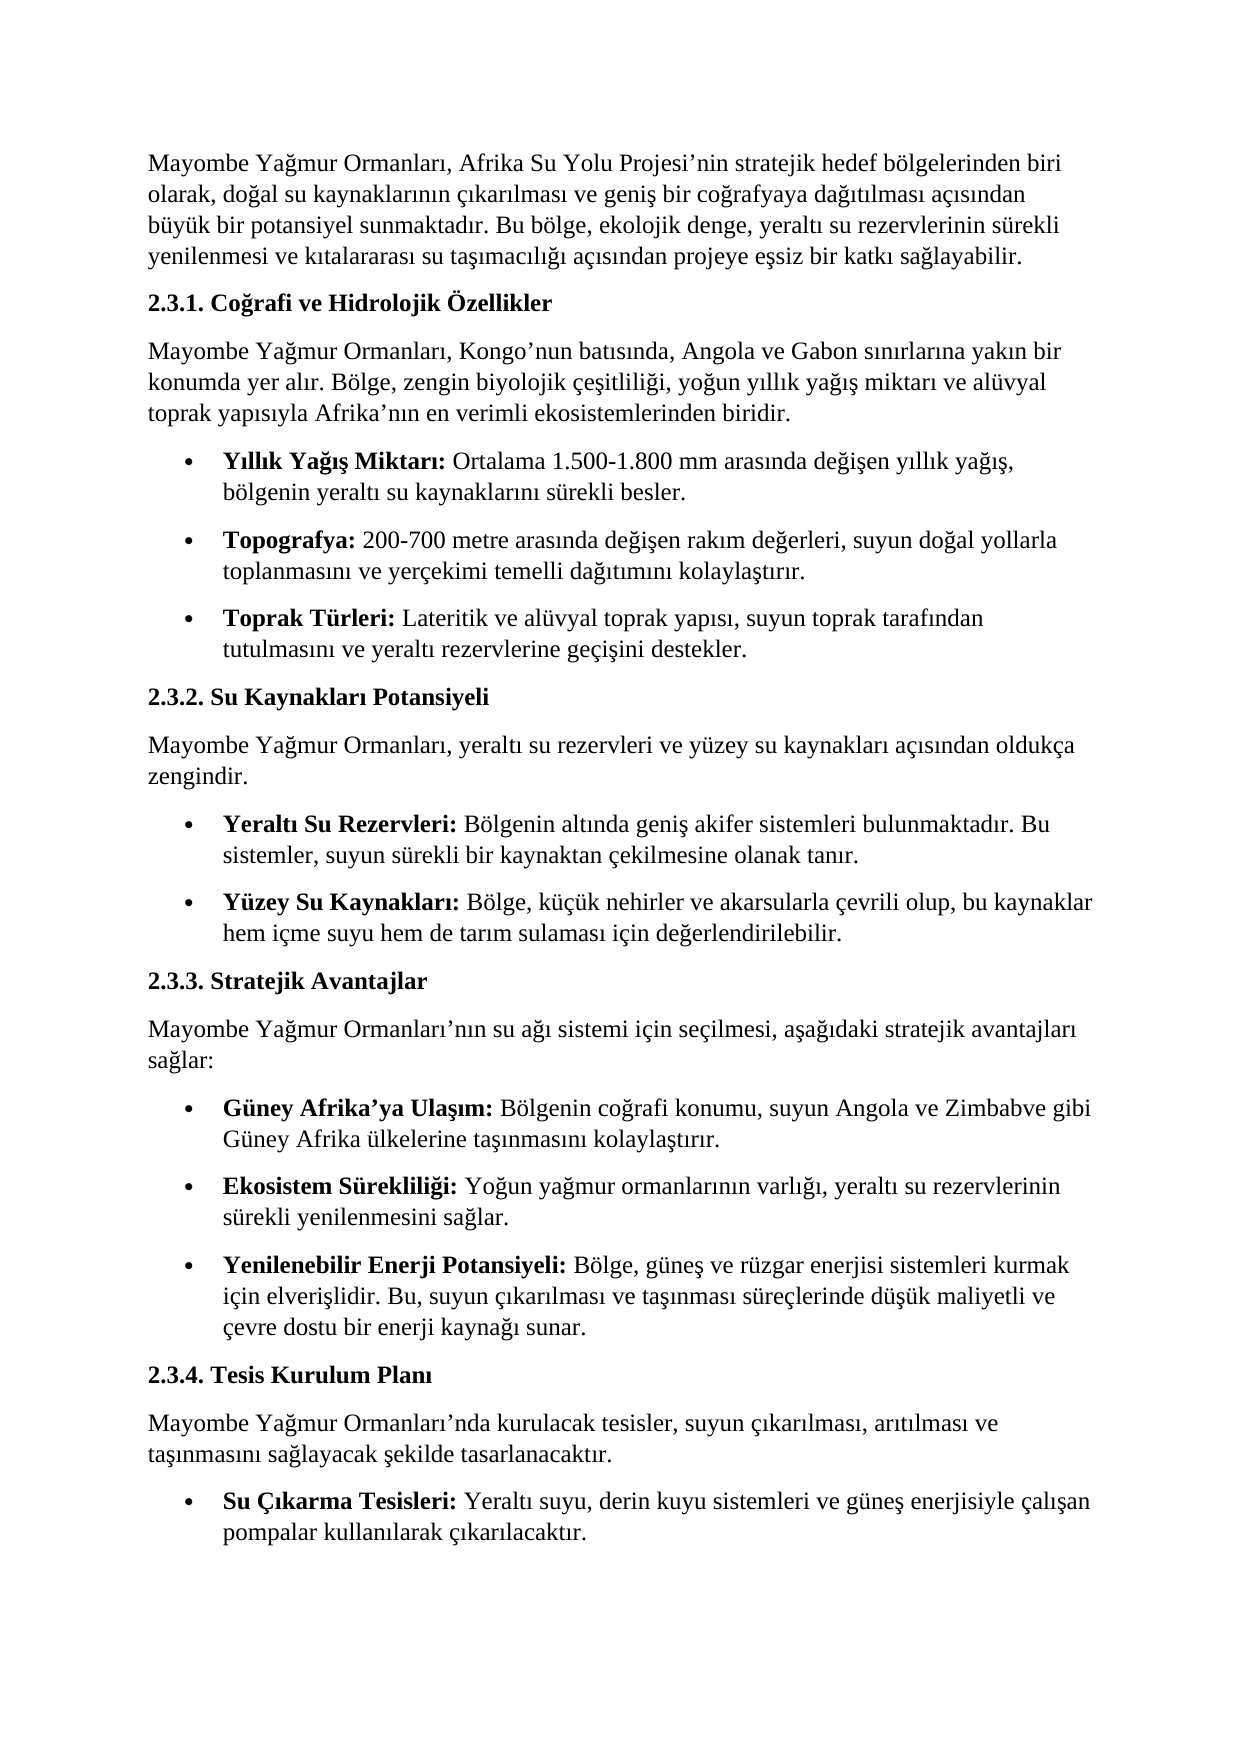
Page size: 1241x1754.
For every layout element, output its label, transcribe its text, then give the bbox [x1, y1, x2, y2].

text 2.3.1. Coğrafi ve Hidrolojik Özellikler [148, 288, 1093, 317]
list Ekosistem Sürekliliği: Yoğun yağmur ormanlarının varlığı, yeraltı su rezervlerinin sürekli yenilenmesini sağlar. [185, 1171, 1093, 1231]
text 2.3.3. Stratejik Avantajlar [148, 966, 1093, 995]
list Yüzey Su Kaynakları: Bölge, küçük nehirler ve akarsularla çevrili olup, bu kaynaklar hem içme suyu hem de tarım sulaması için değerlendirilebilir. [185, 887, 1093, 947]
list Yenilenebilir Enerji Potansiyeli: Bölge, güneş ve rüzgar enerjisi sistemleri kurmak için elverişlidir. Bu, suyun çıkarılması ve taşınması süreçlerinde düşük maliyetli ve çevre dostu bir enerji kaynağı sunar. [185, 1250, 1093, 1341]
list Toprak Türleri: Lateritik ve alüvyal toprak yapısı, suyun toprak tarafından tutulmasını ve yeraltı rezervlerine geçişini destekler. [185, 603, 1093, 663]
list Yeraltı Su Rezervleri: Bölgenin altında geniş akifer sistemleri bulunmaktadır. Bu sistemler, suyun sürekli bir kaynaktan çekilmesine olanak tanır. [185, 809, 1093, 868]
text Mayombe Yağmur Ormanları’nda kurulacak tesisler, suyun çıkarılması, arıtılması ve taşınmasını sağlayacak şekilde tasarlanacaktır. [148, 1408, 1093, 1467]
text 2.3.2. Su Kaynakları Potansiyeli [148, 682, 1093, 711]
list Topografya: 200-700 metre arasında değişen rakım değerleri, suyun doğal yollarla toplanmasını ve yerçekimi temelli dağıtımını kolaylaştırır. [185, 525, 1093, 584]
list Güney Afrika’ya Ulaşım: Bölgenin coğrafi konumu, suyun Angola ve Zimbabve gibi Güney Afrika ülkelerine taşınmasını kolaylaştırır. [185, 1093, 1093, 1152]
list Su Çıkarma Tesisleri: Yeraltı suyu, derin kuyu sistemleri ve güneş enerjisiyle çalışan pompalar kullanılarak çıkarılacaktır. [185, 1486, 1093, 1546]
list Yıllık Yağış Miktarı: Ortalama 1.500-1.800 mm arasında değişen yıllık yağış, bölgenin yeraltı su kaynaklarını sürekli besler. [185, 446, 1093, 506]
text Mayombe Yağmur Ormanları, Kongo’nun batısında, Angola ve Gabon sınırlarına yakın bir konumda yer alır. Bölge, zengin biyolojik çeşitliliği, yoğun yıllık yağış miktarı ve alüvyal toprak yapısıyla Afrika’nın en verimli ekosistemlerinden biridir. [148, 336, 1093, 427]
text Mayombe Yağmur Ormanları’nın su ağı sistemi için seçilmesi, aşağıdaki stratejik avantajları sağlar: [148, 1014, 1093, 1074]
text Mayombe Yağmur Ormanları, yeraltı su rezervleri ve yüzey su kaynakları açısından oldukça zengindir. [148, 730, 1093, 790]
text 2.3.4. Tesis Kurulum Planı [148, 1360, 1093, 1389]
text Mayombe Yağmur Ormanları, Afrika Su Yolu Projesi’nin stratejik hedef bölgelerinden biri olarak, doğal su kaynaklarının çıkarılması ve geniş bir coğrafyaya dağıtılması açısından büyük bir potansiyel sunmaktadır. Bu bölge, ekolojik denge, yeraltı su rezervlerinin sürekli yenilenmesi ve kıtalararası su taşımacılığı açısından projeye eşsiz bir katkı sağlayabilir. [148, 148, 1093, 269]
